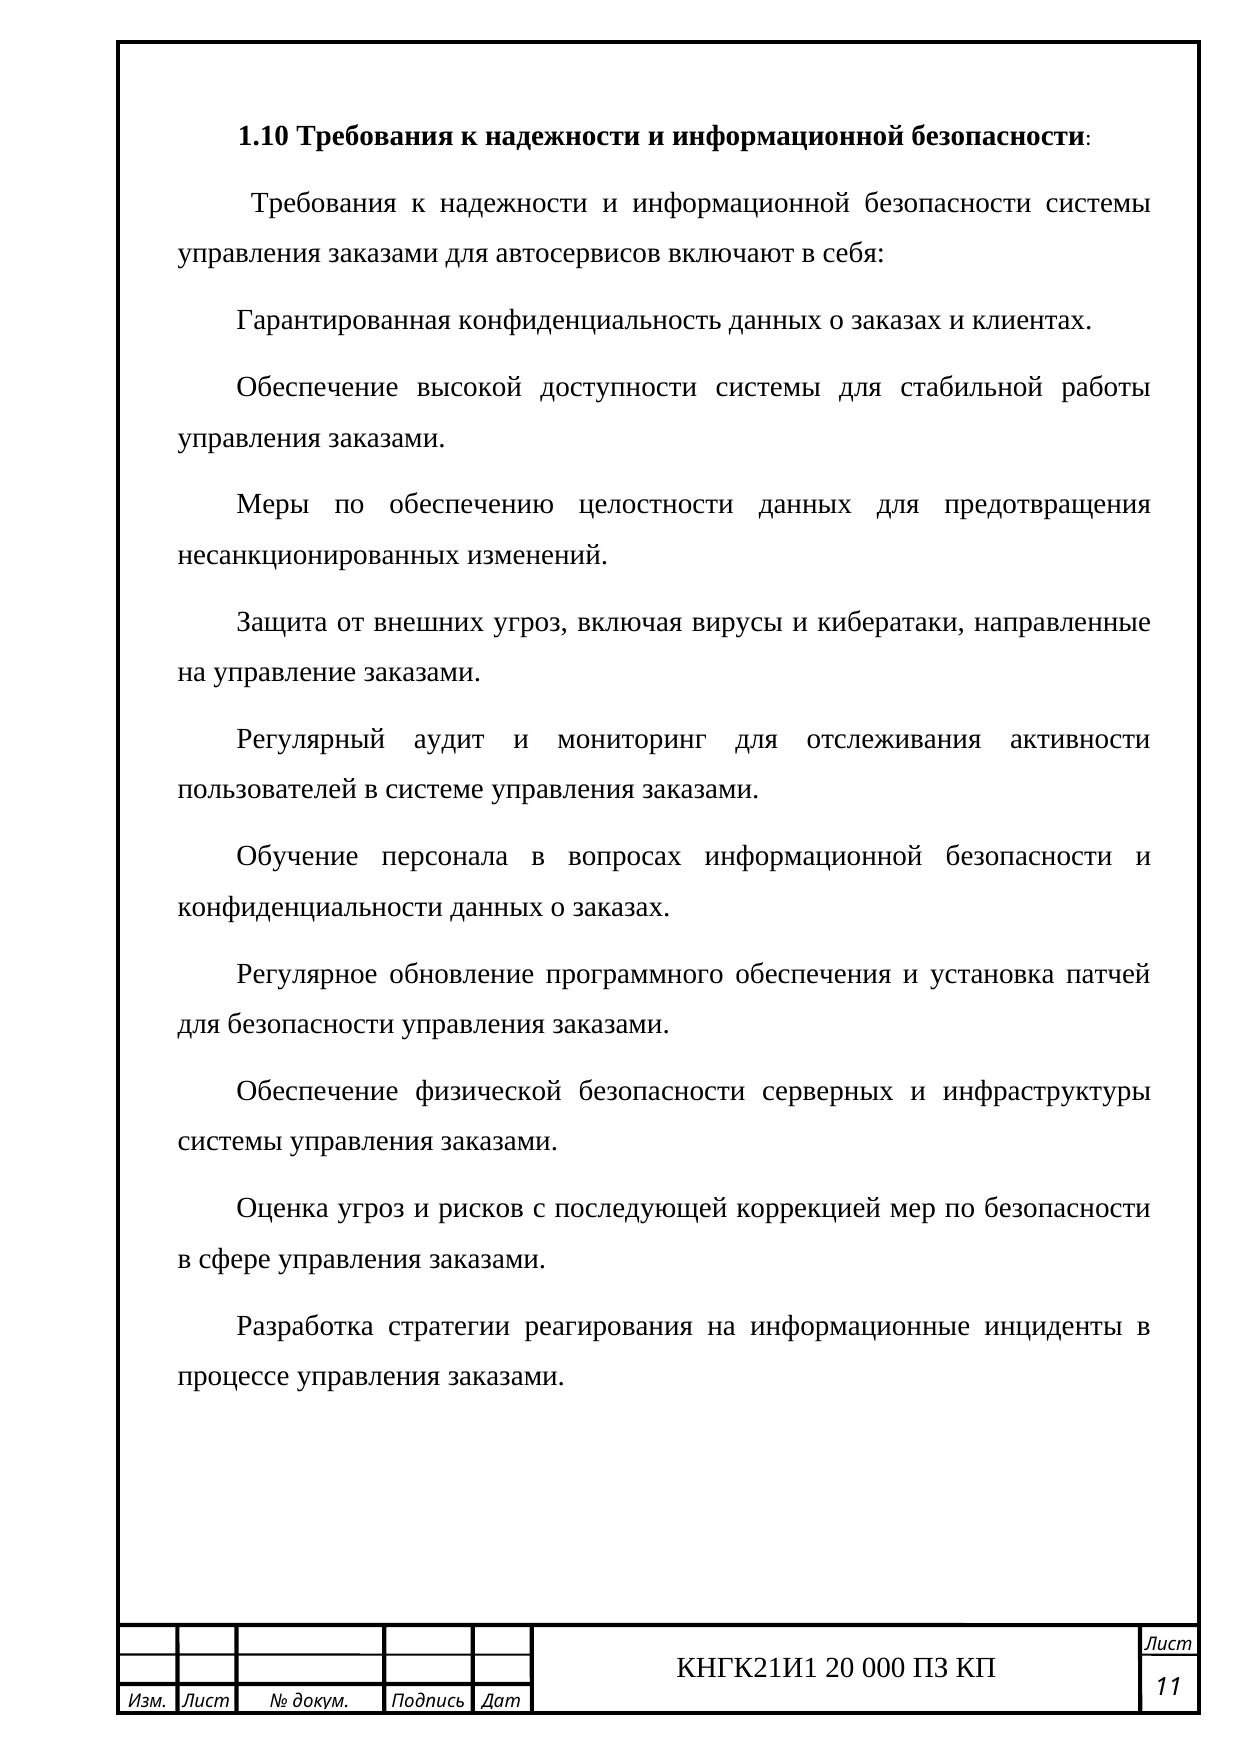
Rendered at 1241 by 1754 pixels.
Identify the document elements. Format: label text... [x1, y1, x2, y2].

text Защита от внешних угроз, включая вирусы и кибератаки, направленные на управление заказами. [177, 604, 1152, 688]
text Разработка стратегии реагирования на информационные инциденты в процессе управления заказами. [177, 1308, 1152, 1392]
text Обеспечение высокой доступности системы для стабильной работы управления заказами. [177, 369, 1152, 453]
text Регулярный аудит и мониторинг для отслеживания активности пользователей в системе управления заказами. [177, 721, 1152, 805]
text Обучение персонала в вопросах информационной безопасности и конфиденциальности данных о заказах. [177, 838, 1152, 922]
text Регулярное обновление программного обеспечения и установка патчей для безопасности управления заказами. [177, 956, 1152, 1040]
text 1.10 Требования к надежности и информационной безопасности: [177, 118, 1152, 152]
text Гарантированная конфиденциальность данных о заказах и клиентах. [177, 302, 1152, 336]
text Оценка угроз и рисков с последующей коррекцией мер по безопасности в сфере управления заказами. [177, 1190, 1152, 1274]
text Меры по обеспечению целостности данных для предотвращения несанкционированных изменений. [177, 487, 1152, 571]
text Обеспечение физической безопасности серверных и инфраструктуры системы управления заказами. [177, 1073, 1152, 1157]
text Требования к надежности и информационной безопасности системы управления заказами для автосервисов включают в себя: [177, 185, 1152, 269]
